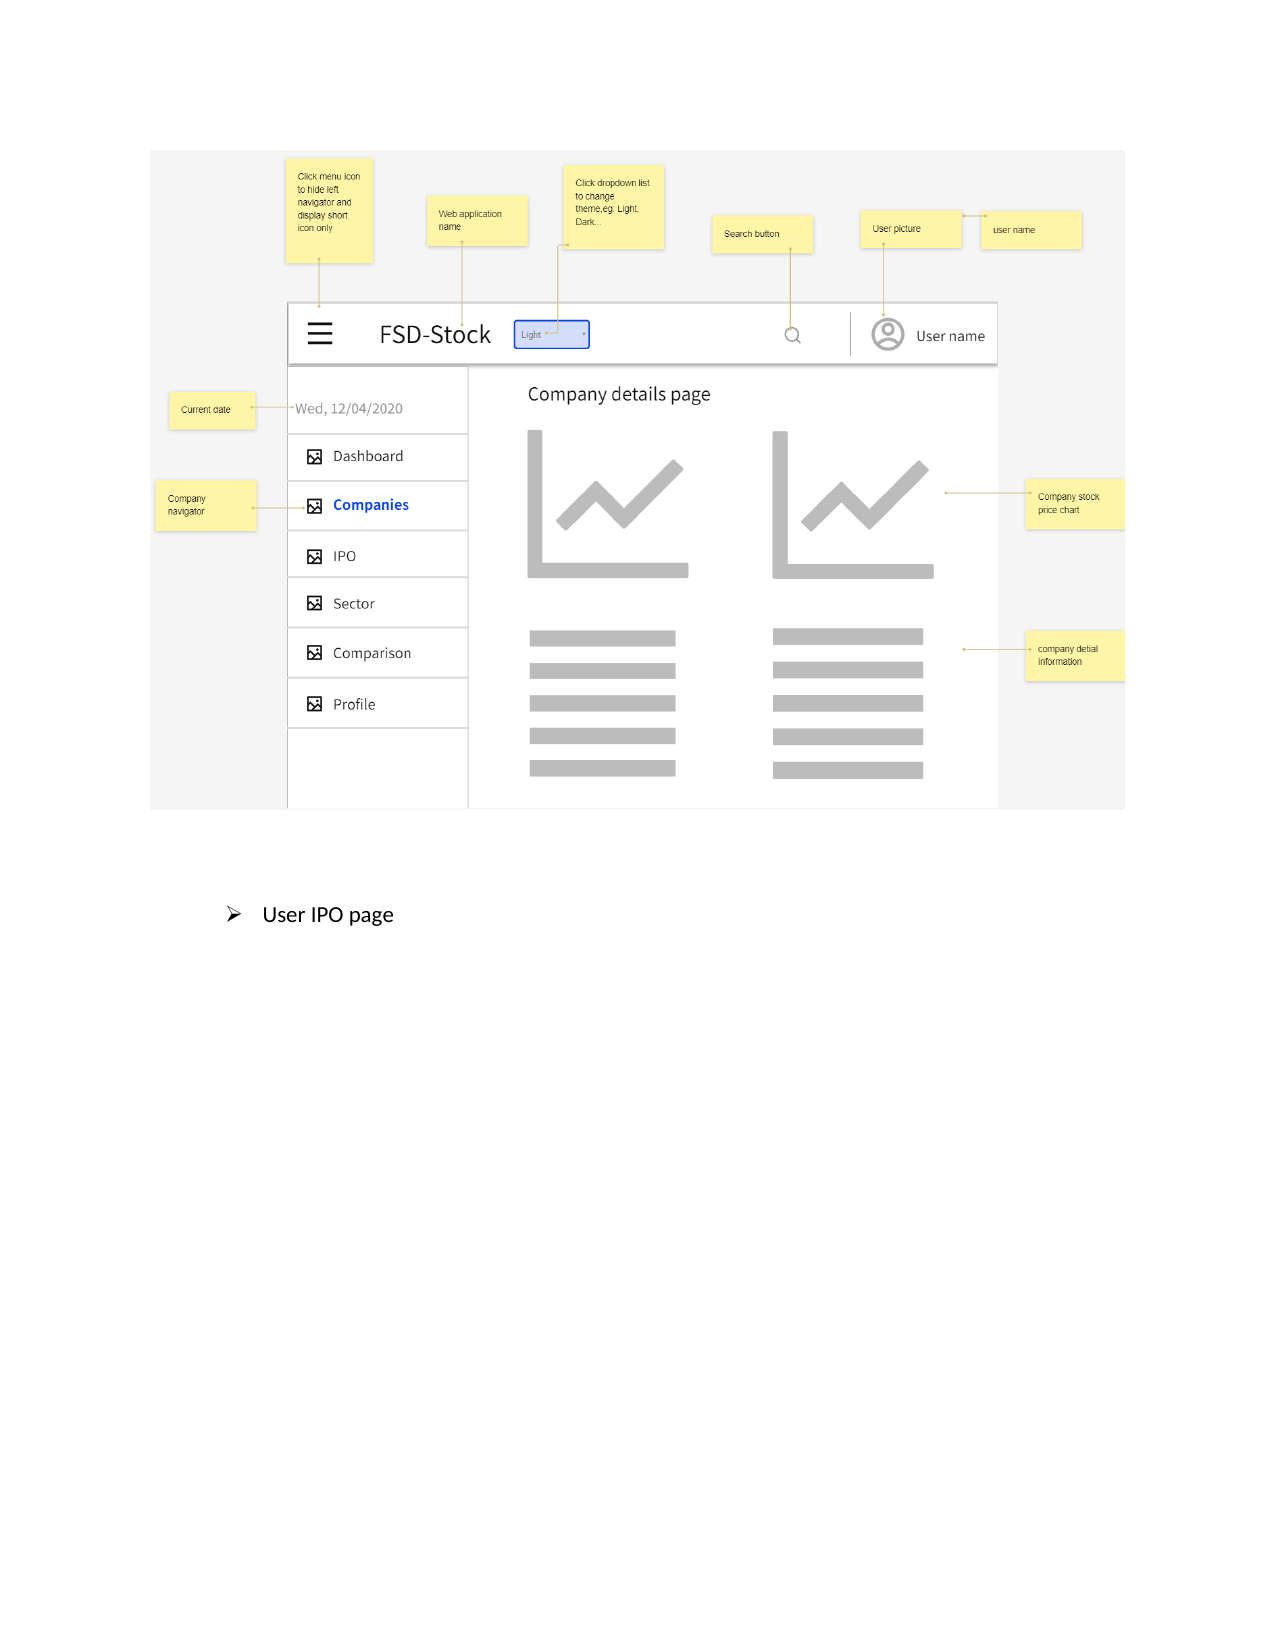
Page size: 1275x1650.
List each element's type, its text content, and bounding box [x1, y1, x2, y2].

picture [150, 150, 1125, 810]
list User IPO page [225, 900, 1125, 928]
